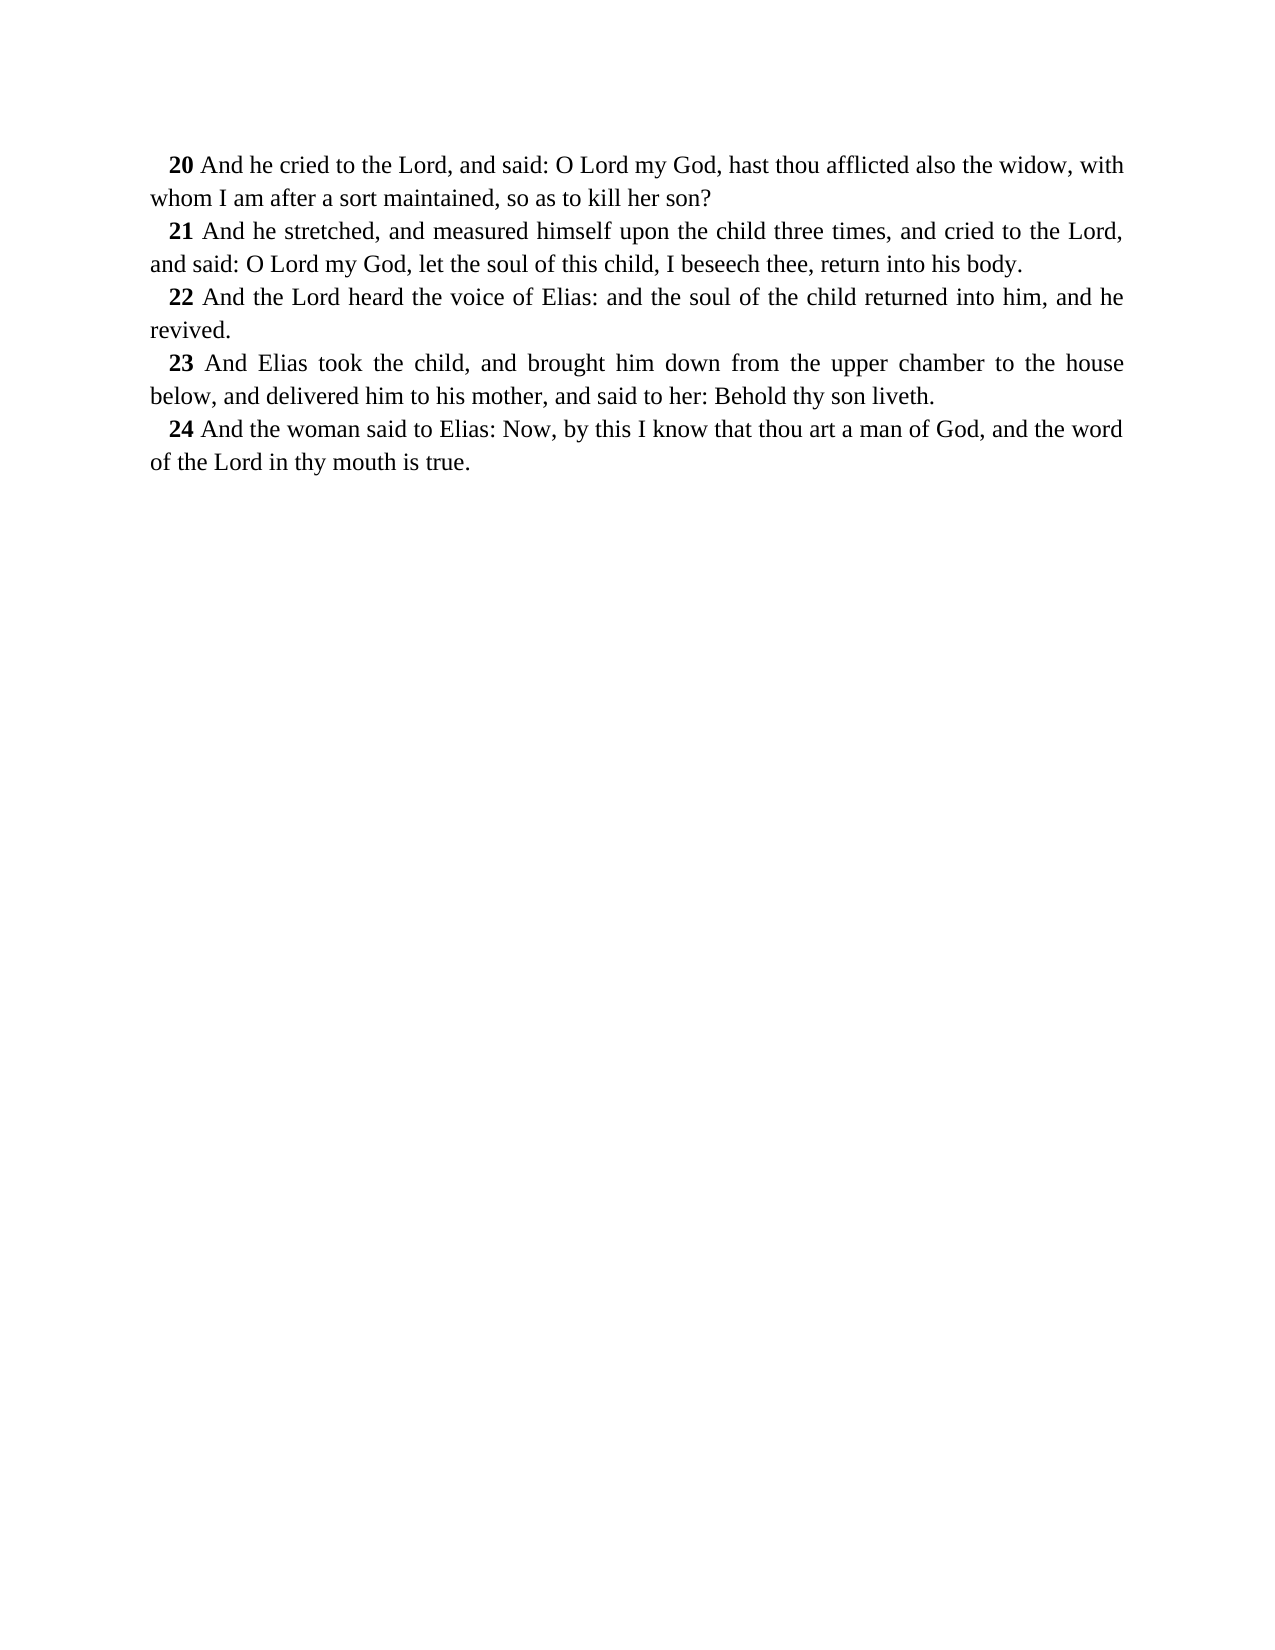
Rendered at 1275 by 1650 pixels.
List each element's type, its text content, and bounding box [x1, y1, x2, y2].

text 20 And he cried to the Lord, and said: O Lord my God, hast thou afflicted also the widow, with whom I am after a sort maintained, so as to kill her son? [150, 150, 1125, 212]
text 22 And the Lord heard the voice of Elias: and the soul of the child returned into him, and he revived. [150, 282, 1125, 344]
text 23 And Elias took the child, and brought him down from the upper chamber to the house below, and delivered him to his mother, and said to her: Behold thy son liveth. [150, 348, 1125, 410]
text 21 And he stretched, and measured himself upon the child three times, and cried to the Lord, and said: O Lord my God, let the soul of this child, I beseech thee, return into his body. [150, 216, 1125, 278]
text 24 And the woman said to Elias: Now, by this I know that thou art a man of God, and the word of the Lord in thy mouth is true. [150, 414, 1125, 476]
